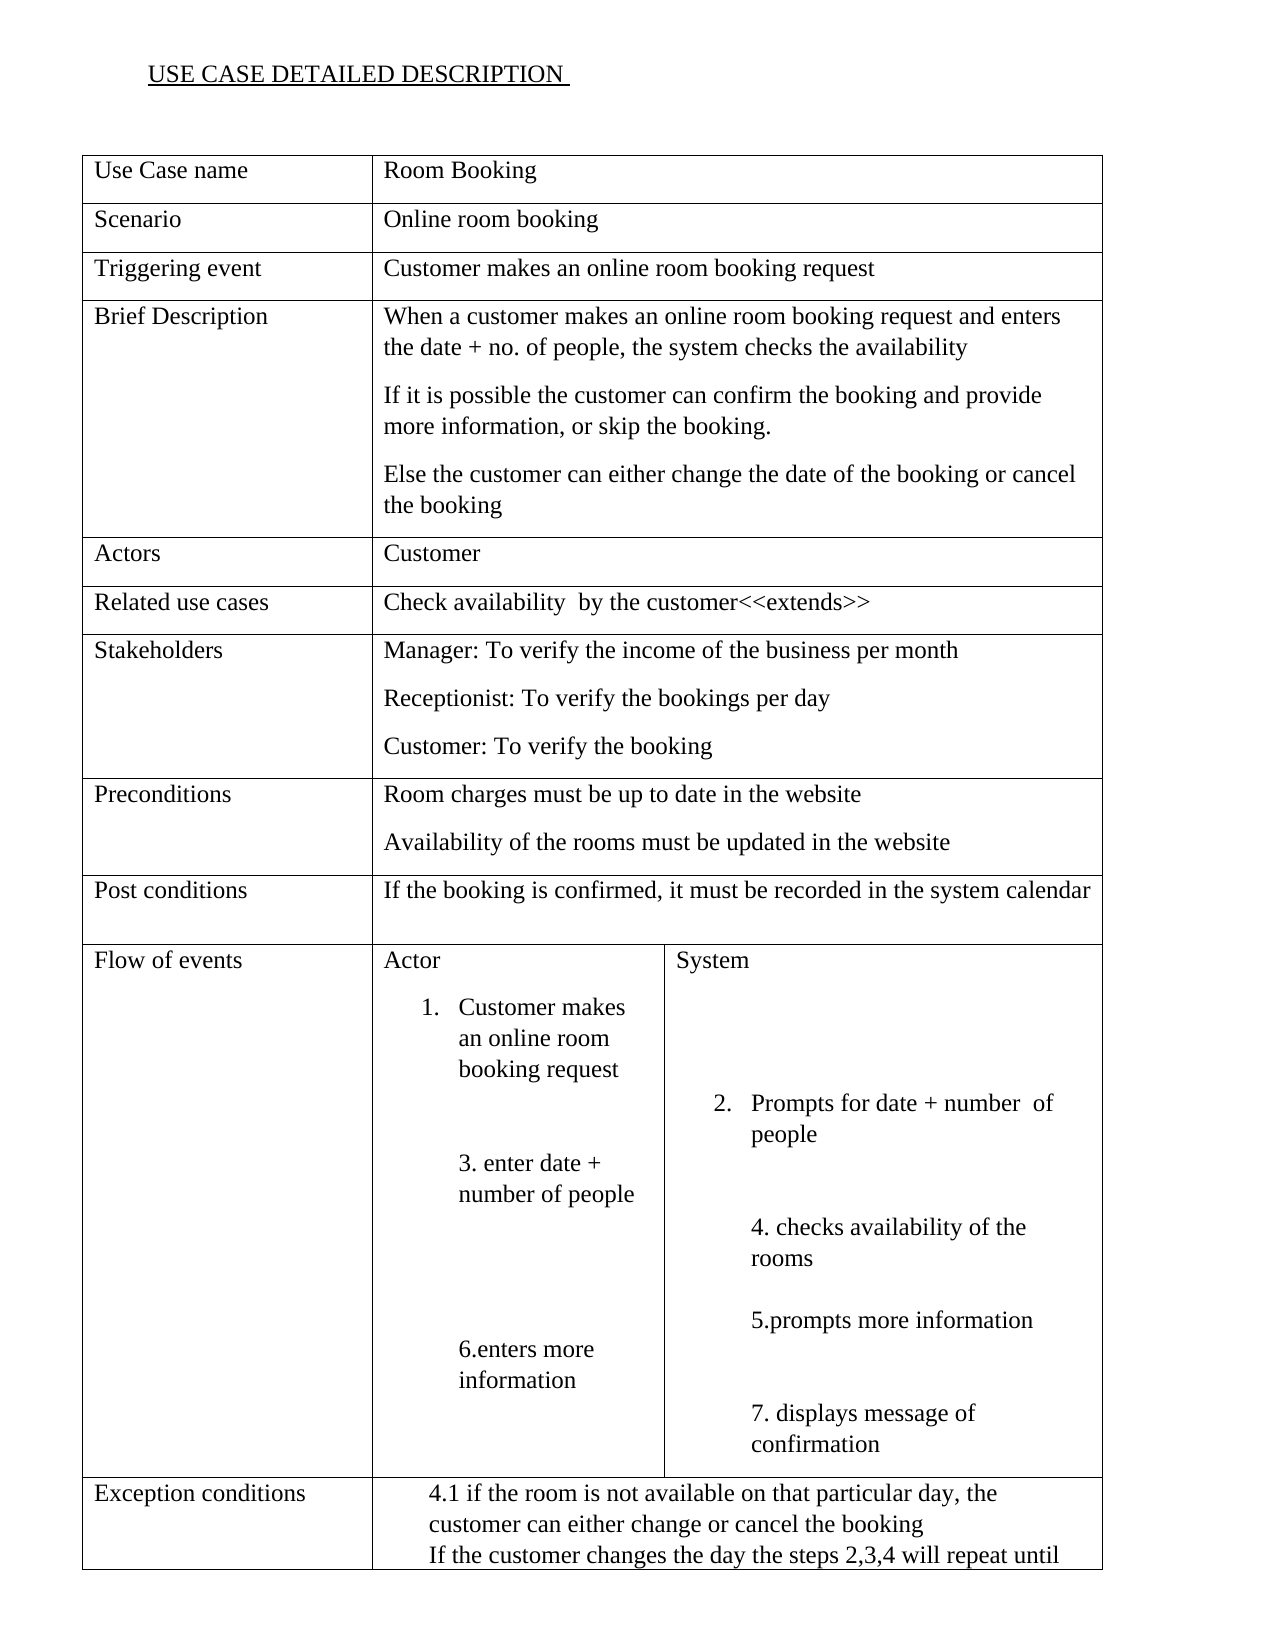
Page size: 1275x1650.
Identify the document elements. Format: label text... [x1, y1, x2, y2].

table_cell Actor Customer makes an online room booking request 3. enter date + number of people 6.enters more information [373, 945, 664, 1477]
table_cell Actors [83, 538, 372, 586]
table_header Room Booking [373, 156, 1102, 203]
table_cell Triggering event [83, 253, 372, 300]
table_cell When a customer makes an online room booking request and enters the date + no. of people, the system checks the availability If it is possible the customer can confirm the booking and provide more information, or skip the booking. Else the customer can either change the date of the booking or cancel the booking [373, 301, 1102, 537]
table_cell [83, 1478, 372, 1569]
table_cell Manager: To verify the income of the business per month Receptionist: To verify the bookings per day Customer: To verify the booking [373, 635, 1102, 778]
table_cell Flow of events [83, 945, 372, 1477]
table_cell Post conditions [83, 876, 372, 944]
table_cell If the booking is confirmed, it must be recorded in the system calendar [373, 876, 1102, 944]
text USE CASE DETAILED DESCRIPTION [148, 59, 1216, 88]
table_cell Room charges must be up to date in the website Availability of the rooms must be updated in the website [373, 779, 1102, 874]
table_cell Customer [373, 538, 1102, 586]
table_cell Scenario [83, 204, 372, 252]
table_cell Check availability by the customer<<extends>> [373, 587, 1102, 634]
table_cell Stakeholders [83, 635, 372, 778]
table_cell Preconditions [83, 779, 372, 874]
table_cell Online room booking [373, 204, 1102, 252]
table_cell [373, 1478, 1102, 1569]
table_cell Customer makes an online room booking request [373, 253, 1102, 300]
table_cell Brief Description [83, 301, 372, 537]
table_header Use Case name [83, 156, 372, 203]
table_cell Related use cases [83, 587, 372, 634]
table_cell System Prompts for date + number of people 4. checks availability of the rooms 5.prompts more information 7. displays message of confirmation [665, 945, 1102, 1477]
